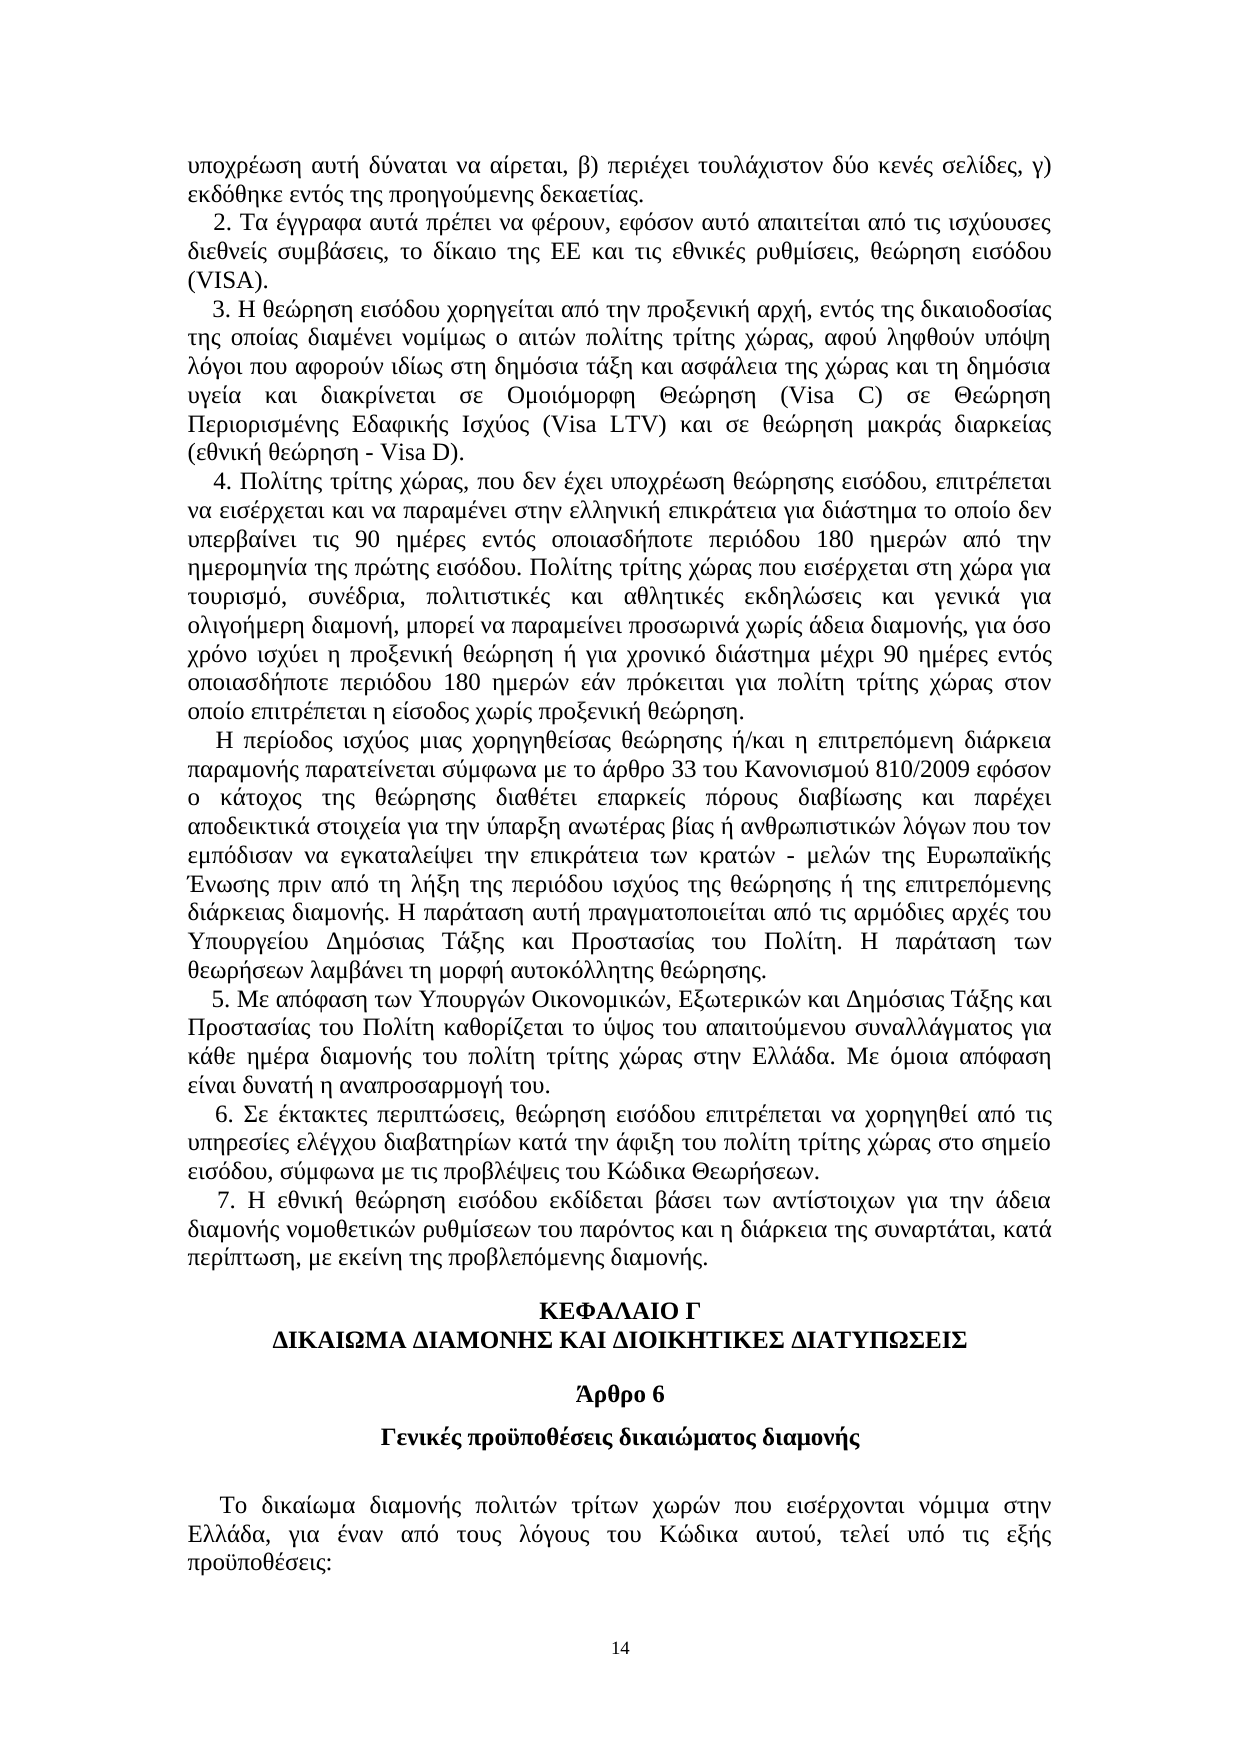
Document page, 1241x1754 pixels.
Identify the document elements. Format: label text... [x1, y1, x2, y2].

text 6. Σε έκτακτες περιπτώσεις, θεώρηση εισόδου επιτρέπεται να χορηγηθεί από τις υπηρεσίες ελέγχου διαβατηρίων κατά την άφιξη του πολίτη τρίτης χώρας στο σημείο εισόδου, σύμφωνα με τις προβλέψεις του Κώδικα Θεωρήσεων. [187, 1099, 1053, 1185]
text 3. Η θεώρηση εισόδου χορηγείται από την προξενική αρχή, εντός της δικαιοδοσίας της οποίας διαμένει νομίμως ο αιτών πολίτης τρίτης χώρας, αφού ληφθούν υπόψη λόγοι που αφορούν ιδίως στη δημόσια τάξη και ασφάλεια της χώρας και τη δημόσια υγεία και διακρίνεται σε Ομοιόμορφη Θεώρηση (Visa C) σε Θεώρηση Περιορισμένης Εδαφικής Ισχύος (Visa LTV) και σε θεώρηση μακράς διαρκείας (εθνική θεώρηση - Visa D). [187, 294, 1053, 466]
text 5. Με απόφαση των Υπουργών Οικονομικών, Εξωτερικών και Δημόσιας Τάξης και Προστασίας του Πολίτη καθορίζεται το ύψος του απαιτούμενου συναλλάγματος για κάθε ημέρα διαμονής του πολίτη τρίτης χώρας στην Ελλάδα. Με όμοια απόφαση είναι δυνατή η αναπροσαρμογή του. [187, 984, 1053, 1099]
text 4. Πολίτης τρίτης χώρας, που δεν έχει υποχρέωση θεώρησης εισόδου, επιτρέπεται να εισέρχεται και να παραμένει στην ελληνική επικράτεια για διάστημα το οποίο δεν υπερβαίνει τις 90 ημέρες εντός οποιασδήποτε περιόδου 180 ημερών από την ημερομηνία της πρώτης εισόδου. Πολίτης τρίτης χώρας που εισέρχεται στη χώρα για τουρισμό, συνέδρια, πολιτιστικές και αθλητικές εκδηλώσεις και γενικά για ολιγοήμερη διαμονή, μπορεί να παραμείνει προσωρινά χωρίς άδεια διαμονής, για όσο χρόνο ισχύει η προξενική θεώρηση ή για χρονικό διάστημα μέχρι 90 ημέρες εντός οποιασδήποτε περιόδου 180 ημερών εάν πρόκειται για πολίτη τρίτης χώρας στον οποίο επιτρέπεται η είσοδος χωρίς προξενική θεώρηση. [187, 466, 1053, 725]
subtitle ΚΕΦΑΛΑΙΟ Γ ΔΙΚΑΙΩΜΑ ΔΙΑΜΟΝΗΣ ΚΑΙ ΔΙΟΙΚΗΤΙΚΕΣ ΔΙΑΤΥΠΩΣΕΙΣ [187, 1296, 1053, 1354]
text 2. Τα έγγραφα αυτά πρέπει να φέρουν, εφόσον αυτό απαιτείται από τις ισχύουσες διεθνείς συμβάσεις, το δίκαιο της ΕΕ και τις εθνικές ρυθμίσεις, θεώρηση εισόδου (VISA). [187, 207, 1053, 294]
text Η περίοδος ισχύος μιας χορηγηθείσας θεώρησης ή/και η επιτρεπόμενη διάρκεια παραμονής παρατείνεται σύμφωνα με το άρθρο 33 του Κανονισμού 810/2009 εφόσον ο κάτοχος της θεώρησης διαθέτει επαρκείς πόρους διαβίωσης και παρέχει αποδεικτικά στοιχεία για την ύπαρξη ανωτέρας βίας ή ανθρωπιστικών λόγων που τον εμπόδισαν να εγκαταλείψει την επικράτεια των κρατών - μελών της Ευρωπαϊκής Ένωσης πριν από τη λήξη της περιόδου ισχύος της θεώρησης ή της επιτρεπόμενης διάρκειας διαμονής. Η παράταση αυτή πραγματοποιείται από τις αρμόδιες αρχές του Υπουργείου Δημόσιας Τάξης και Προστασίας του Πολίτη. Η παράταση των θεωρήσεων λαμβάνει τη μορφή αυτοκόλλητης θεώρησης. [187, 725, 1053, 984]
subtitle Άρθρο 6 Γενικές προϋποθέσεις δικαιώματος διαμονής [187, 1379, 1053, 1451]
text Το δικαίωμα διαμονής πολιτών τρίτων χωρών που εισέρχονται νόμιμα στην Ελλάδα, για έναν από τους λόγους του Κώδικα αυτού, τελεί υπό τις εξής προϋποθέσεις: [187, 1490, 1053, 1576]
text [187, 150, 1053, 207]
text 7. Η εθνική θεώρηση εισόδου εκδίδεται βάσει των αντίστοιχων για την άδεια διαμονής νομοθετικών ρυθμίσεων του παρόντος και η διάρκεια της συναρτάται, κατά περίπτωση, με εκείνη της προβλεπόμενης διαμονής. [187, 1185, 1053, 1271]
